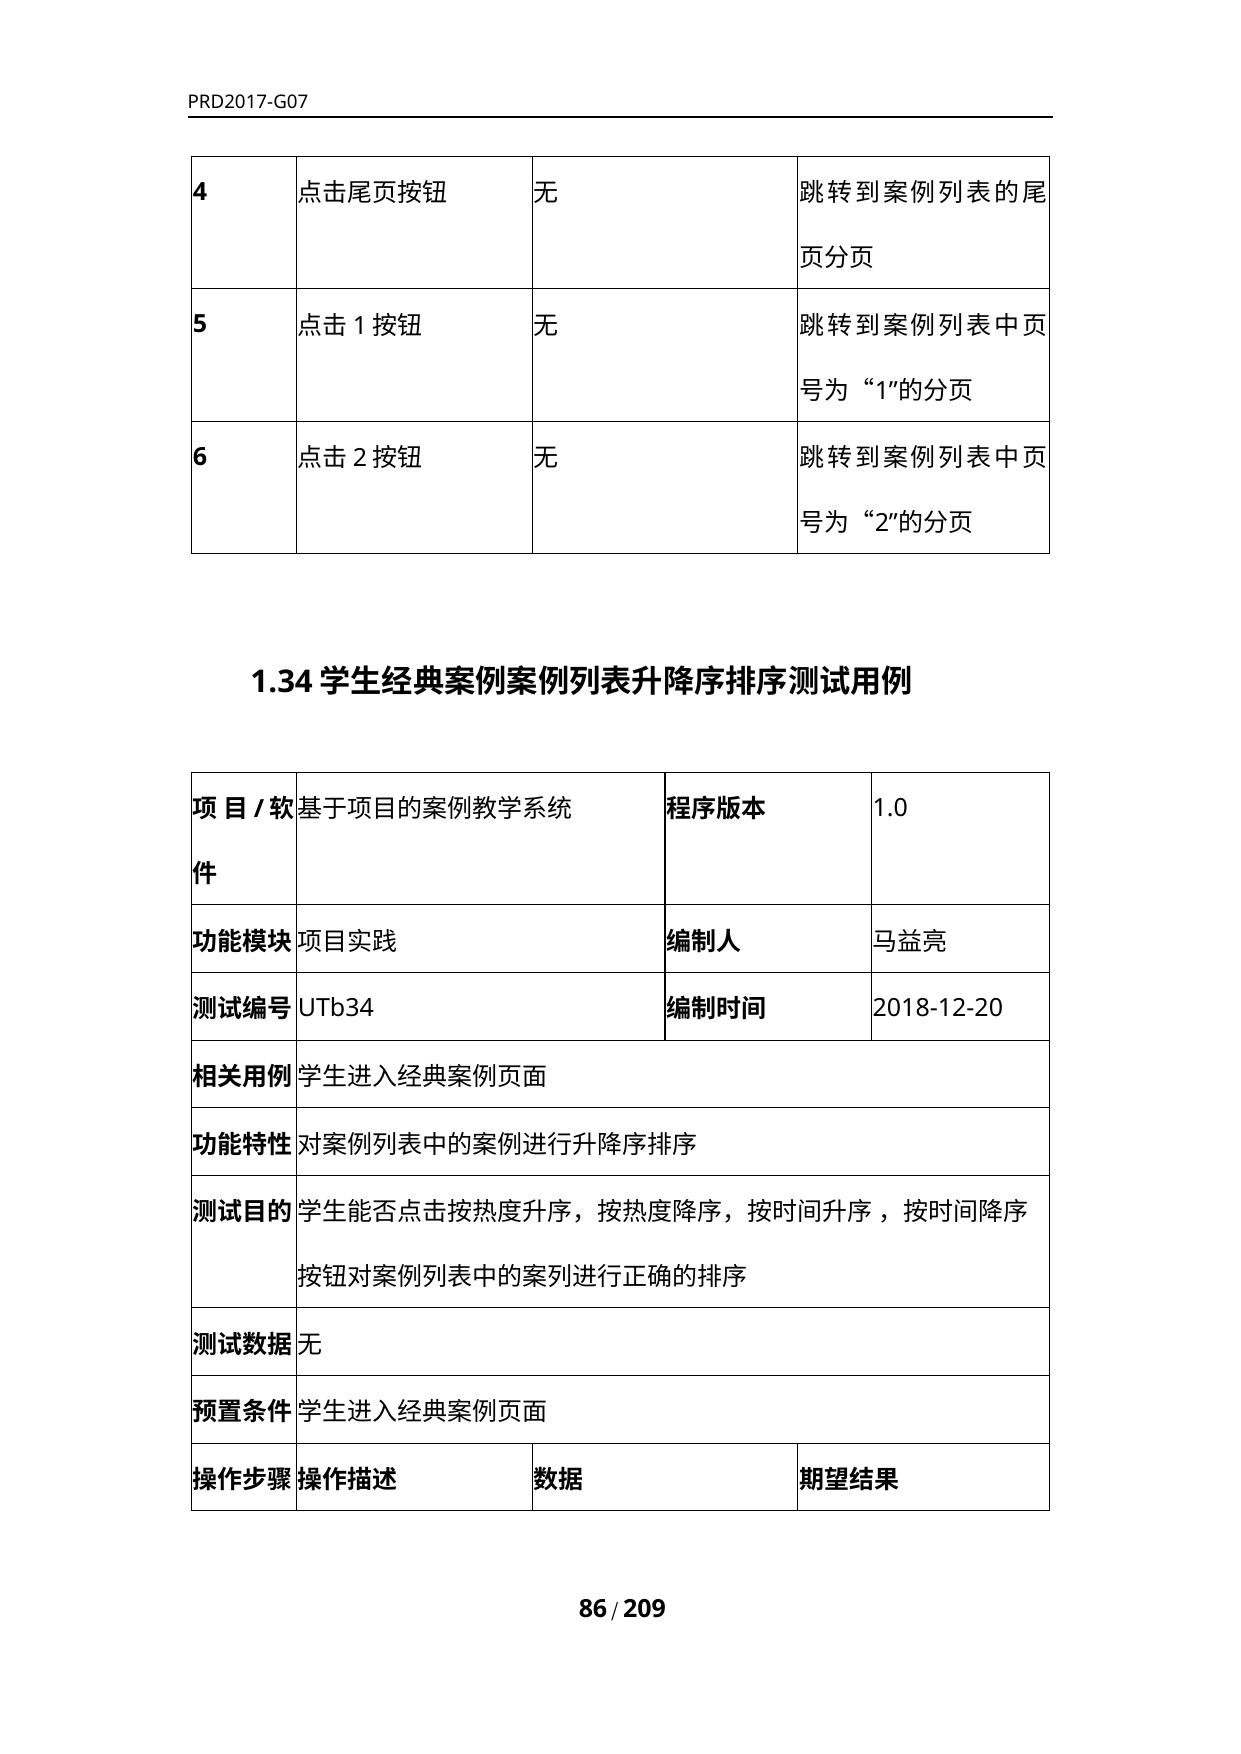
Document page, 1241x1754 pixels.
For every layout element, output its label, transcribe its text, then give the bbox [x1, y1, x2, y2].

table_cell 测试目的 [192, 1176, 296, 1307]
table_cell 测试编号 [192, 973, 296, 1039]
table_cell 编制人 [666, 905, 871, 972]
table_cell 功能模块 [192, 905, 296, 972]
table_cell 跳转到案例列表的尾页分页 [798, 157, 1049, 288]
table_cell 项目实践 [297, 905, 664, 972]
table_header 基于项目的案例教学系统 [297, 773, 664, 904]
table_cell 操作步骤 [192, 1444, 296, 1510]
table_cell 跳转到案例列表中页号为“2”的分页 [798, 422, 1049, 553]
table_cell 2018-12-20 [872, 973, 1049, 1039]
subtitle 1.34学生经典案例案例列表升降序排序测试用例 [187, 646, 1053, 711]
table_cell 无 [533, 422, 797, 553]
table_cell 马益亮 [872, 905, 1049, 972]
table_header 项目/软件 [192, 773, 296, 904]
table_cell 编制时间 [666, 973, 871, 1039]
table_cell 对案例列表中的案例进行升降序排序 [297, 1108, 1049, 1175]
table_cell 跳转到案例列表中页号为“1”的分页 [798, 289, 1049, 421]
table_cell 期望结果 [798, 1444, 1049, 1510]
table_cell 学生进入经典案例页面 [297, 1376, 1049, 1442]
table_cell 5 [192, 289, 296, 421]
table_cell 学生进入经典案例页面 [297, 1041, 1049, 1107]
table_cell 学生能否点击按热度升序，按热度降序，按时间升序 ，按时间降序按钮对案例列表中的案列进行正确的排序 [297, 1176, 1049, 1307]
table_cell 测试数据 [192, 1308, 296, 1375]
table_cell 数据 [533, 1444, 797, 1510]
table_cell 无 [533, 157, 797, 288]
table_cell 点击尾页按钮 [297, 157, 532, 288]
table_cell 预置条件 [192, 1376, 296, 1442]
table_cell 点击1按钮 [297, 289, 532, 421]
table_cell 操作描述 [297, 1444, 532, 1510]
table_header 1.0 [872, 773, 1049, 904]
table_cell 6 [192, 422, 296, 553]
table_cell UTb34 [297, 973, 664, 1039]
table_header 程序版本 [666, 773, 871, 904]
table_cell 功能特性 [192, 1108, 296, 1175]
table_cell 相关用例 [192, 1041, 296, 1107]
table_cell 点击2按钮 [297, 422, 532, 553]
table_cell 无 [533, 289, 797, 421]
table_cell 无 [297, 1308, 1049, 1375]
table_cell 4 [192, 157, 296, 288]
